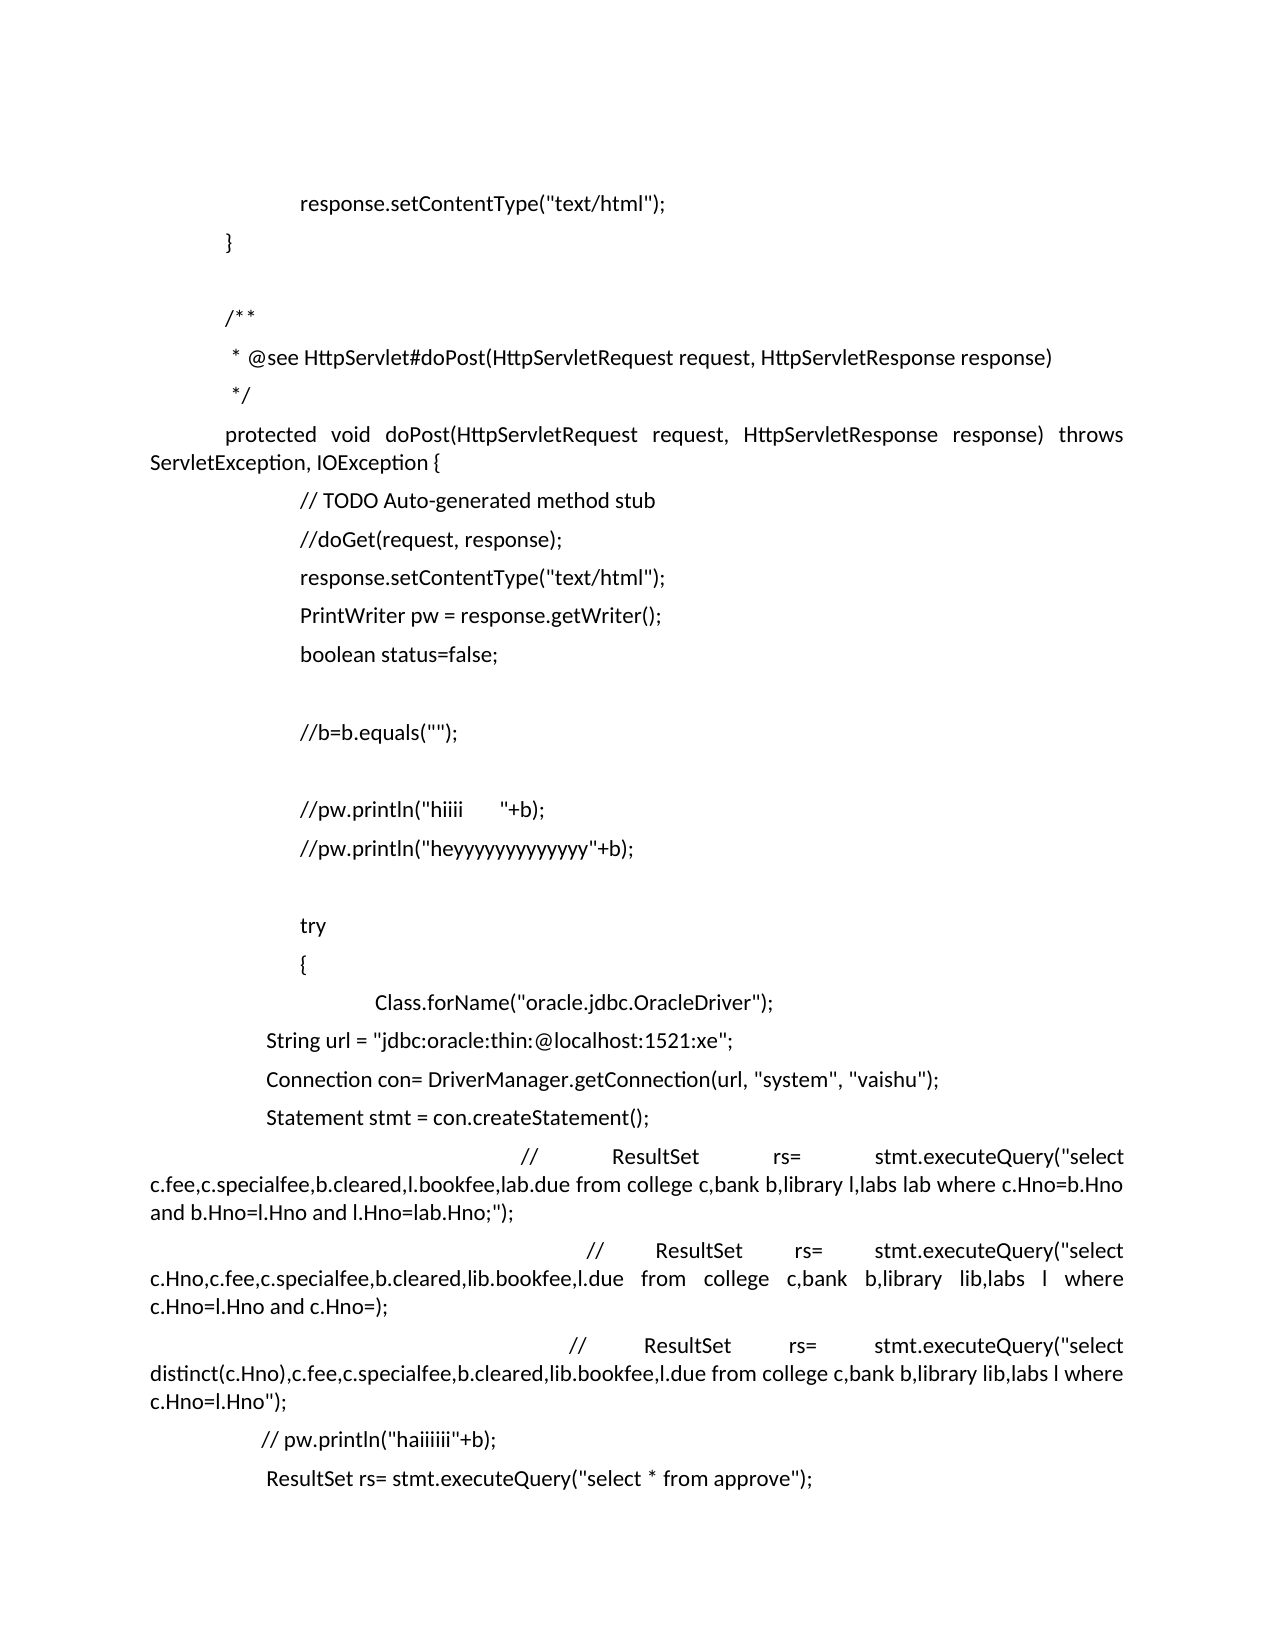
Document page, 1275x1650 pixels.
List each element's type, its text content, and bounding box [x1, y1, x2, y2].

text // ResultSet rs= stmt.executeQuery("select c.Hno,c.fee,c.specialfee,b.cleared,lib.bookfee,l.due from college c,bank b,library lib,labs l where c.Hno=l.Hno and c.Hno=); [150, 1236, 1125, 1320]
text //pw.println("heyyyyyyyyyyyyy"+b); [150, 834, 1125, 862]
text response.setContentType("text/html"); [150, 563, 1125, 591]
text // ResultSet rs= stmt.executeQuery("select distinct(c.Hno),c.fee,c.specialfee,b.cleared,lib.bookfee,l.due from college c,bank b,library lib,labs l where c.Hno=l.Hno"); [150, 1331, 1125, 1415]
text Class.forName("oracle.jdbc.OracleDriver"); [150, 988, 1125, 1016]
text boolean status=false; [150, 640, 1125, 668]
text // ResultSet rs= stmt.executeQuery("select c.fee,c.specialfee,b.cleared,l.bookfee,lab.due from college c,bank b,library l,labs lab where c.Hno=b.Hno and b.Hno=l.Hno and l.Hno=lab.Hno;"); [150, 1142, 1125, 1226]
text Statement stmt = con.createStatement(); [150, 1103, 1125, 1131]
text { [150, 950, 1125, 978]
text * @see HttpServlet#doPost(HttpServletRequest request, HttpServletResponse response) [150, 343, 1125, 371]
text // pw.println("haiiiiii"+b); [150, 1425, 1125, 1453]
text // TODO Auto-generated method stub [150, 486, 1125, 514]
text */ [150, 381, 1125, 409]
text String url = "jdbc:oracle:thin:@localhost:1521:xe"; [150, 1027, 1125, 1054]
text response.setContentType("text/html"); [150, 189, 1125, 217]
text //b=b.equals(""); [150, 718, 1125, 746]
text try [150, 911, 1125, 939]
text protected void doPost(HttpServletRequest request, HttpServletResponse response) throws ServletException, IOException { [150, 420, 1125, 476]
text ResultSet rs= stmt.executeQuery("select * from approve"); [150, 1464, 1125, 1492]
text /** [150, 304, 1125, 332]
text //doGet(request, response); [150, 525, 1125, 553]
text Connection con= DriverManager.getConnection(url, "system", "vaishu"); [150, 1065, 1125, 1093]
text } [150, 228, 1125, 256]
text PrintWriter pw = response.getWriter(); [150, 602, 1125, 629]
text //pw.println("hiiii "+b); [150, 795, 1125, 823]
